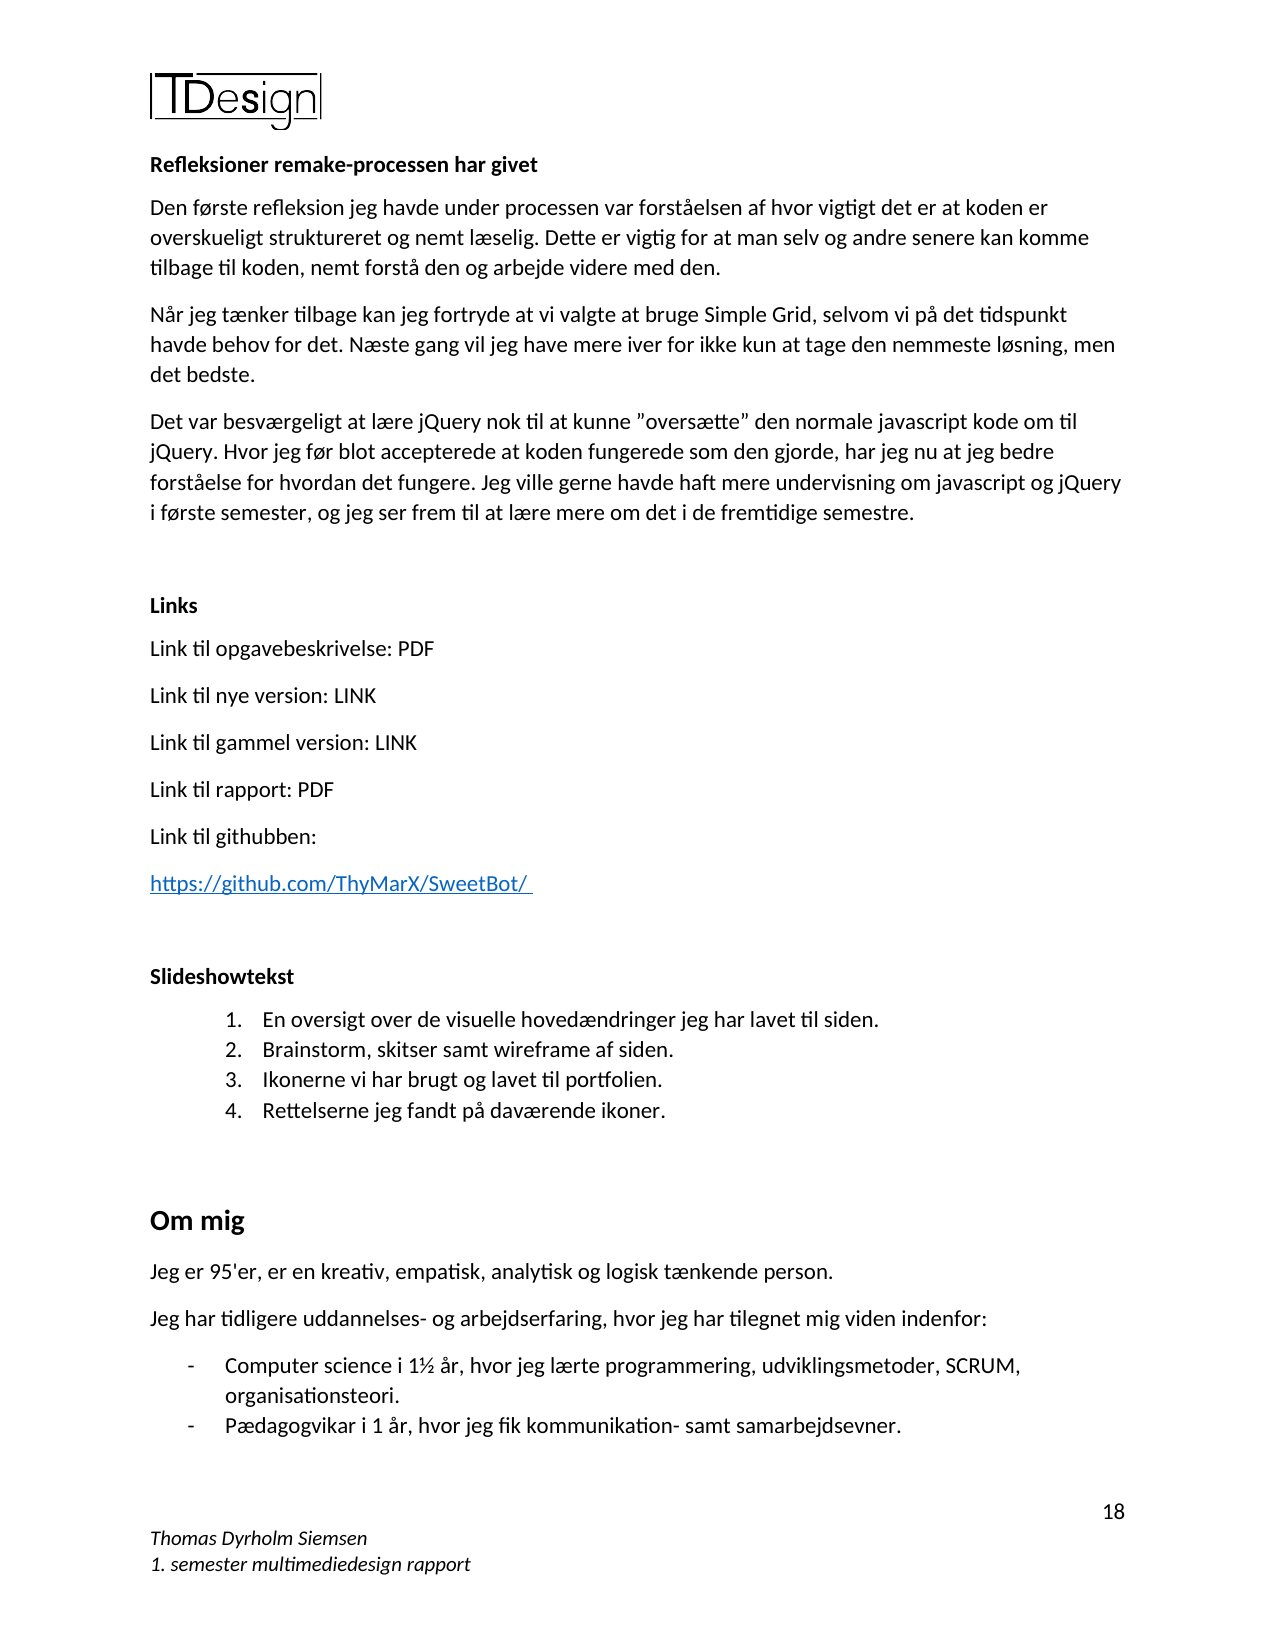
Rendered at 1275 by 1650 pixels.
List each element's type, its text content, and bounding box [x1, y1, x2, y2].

text Når jeg tænker tilbage kan jeg fortryde at vi valgte at bruge Simple Grid, selvom vi på det tidspunkt havde behov for det. Næste gang vil jeg have mere iver for ikke kun at tage den nemmeste løsning, men det bedste. [150, 300, 1125, 388]
text Link til rapport: PDF [150, 775, 1125, 803]
list Pædagogvikar i 1 år, hvor jeg fik kommunikation- samt samarbejdsevner. [187, 1411, 1125, 1439]
text https://github.com/ThyMarX/SweetBot/ [150, 869, 1125, 897]
text Jeg har tidligere uddannelses- og arbejdserfaring, hvor jeg har tilegnet mig viden indenfor: [150, 1304, 1125, 1332]
subtitle Om mig [150, 1202, 1125, 1238]
subtitle Slideshowtekst [150, 962, 1125, 991]
subtitle Refleksioner remake-processen har givet [150, 150, 1125, 178]
list Rettelserne jeg fandt på daværende ikoner. [225, 1096, 1125, 1124]
list En oversigt over de visuelle hovedændringer jeg har lavet til siden. [225, 1005, 1125, 1033]
text Det var besværgeligt at lære jQuery nok til at kunne ”oversætte” den normale javascript kode om til jQuery. Hvor jeg før blot accepterede at koden fungerede som den gjorde, har jeg nu at jeg bedre forståelse for hvordan det fungere. Jeg ville gerne havde haft mere undervisning om javascript og jQuery i første semester, og jeg ser frem til at lære mere om det i de fremtidige semestre. [150, 407, 1125, 526]
text Jeg er 95'er, er en kreativ, empatisk, analytisk og logisk tænkende person. [150, 1257, 1125, 1285]
text Link til gammel version: LINK [150, 728, 1125, 756]
list Ikonerne vi har brugt og lavet til portfolien. [225, 1066, 1125, 1094]
subtitle Links [150, 592, 1125, 620]
picture [150, 73, 322, 130]
list Brainstorm, skitser samt wireframe af siden. [225, 1035, 1125, 1063]
text Den første refleksion jeg havde under processen var forståelsen af hvor vigtigt det er at koden er overskueligt struktureret og nemt læselig. Dette er vigtig for at man selv og andre senere kan komme tilbage til koden, nemt forstå den og arbejde videre med den. [150, 193, 1125, 281]
text Link til githubben: [150, 822, 1125, 850]
text Link til opgavebeskrivelse: PDF [150, 634, 1125, 662]
list Computer science i 1½ år, hvor jeg lærte programmering, udviklingsmetoder, SCRUM, organisationsteori. [187, 1351, 1125, 1409]
text Link til nye version: LINK [150, 681, 1125, 709]
